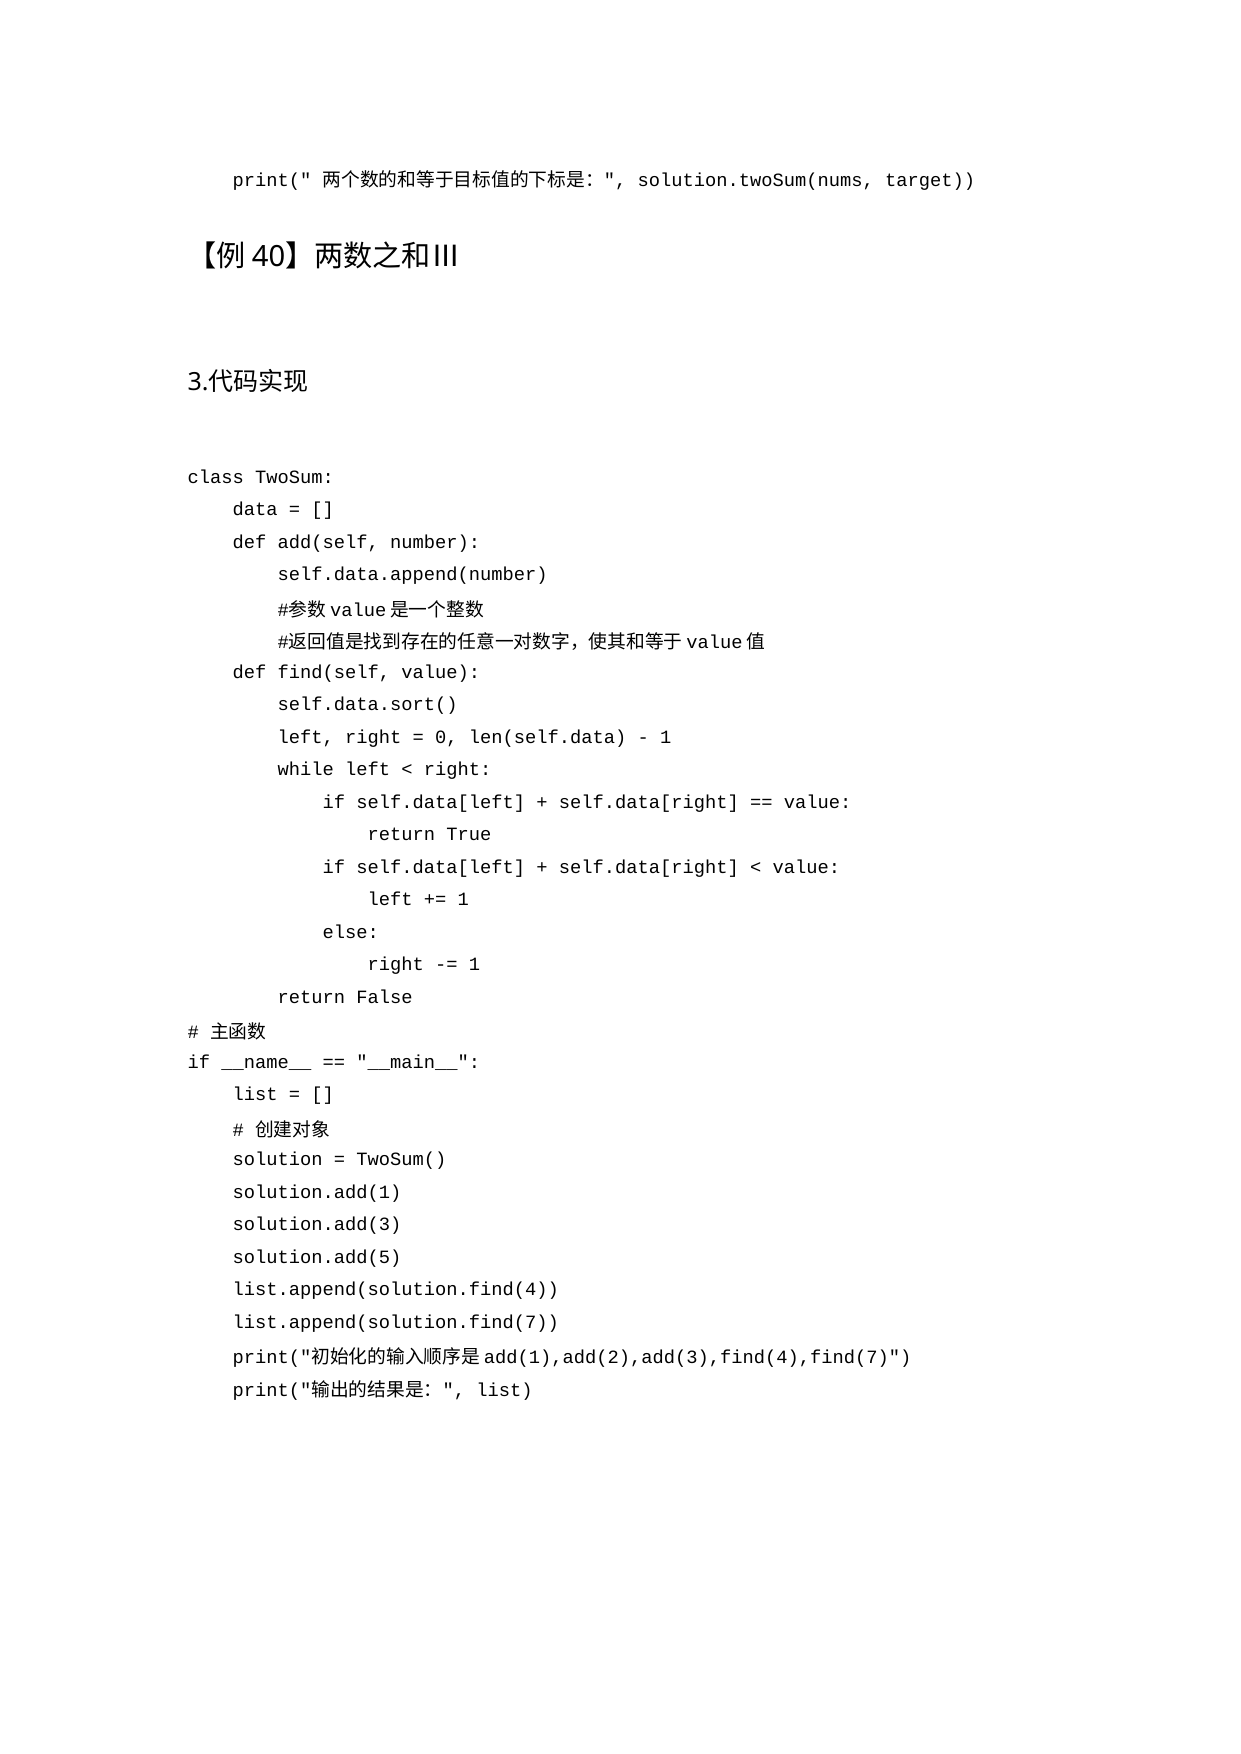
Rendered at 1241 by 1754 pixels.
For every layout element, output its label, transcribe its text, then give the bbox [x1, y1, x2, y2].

subtitle 3.代码实现 [187, 347, 1053, 412]
subtitle 【例40】两数之和Ⅲ [187, 222, 1053, 287]
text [187, 162, 1053, 194]
text class TwoSum: data = [] def add(self, number): self.data.append(number) #参数value是一个整数 #返回值是找到存在的任意一对数字，使其和等于value值 def find(self, value): self.data.sort() left, right = 0, len(self.data) - 1 while left < right: if self.data[left] + self.data[right] == value: return True if self.data[left] + self.data[right] < value: left += 1 else: right -= 1 return False # 主函数 if __name__ == "__main__": list = [] # 创建对象 solution = TwoSum() solution.add(1) solution.add(3) solution.add(5) list.append(solution.find(4)) list.append(solution.find(7)) print("初始化的输入顺序是add(1),add(2),add(3),find(4),find(7)") print("输出的结果是：", list) [187, 462, 1053, 1404]
